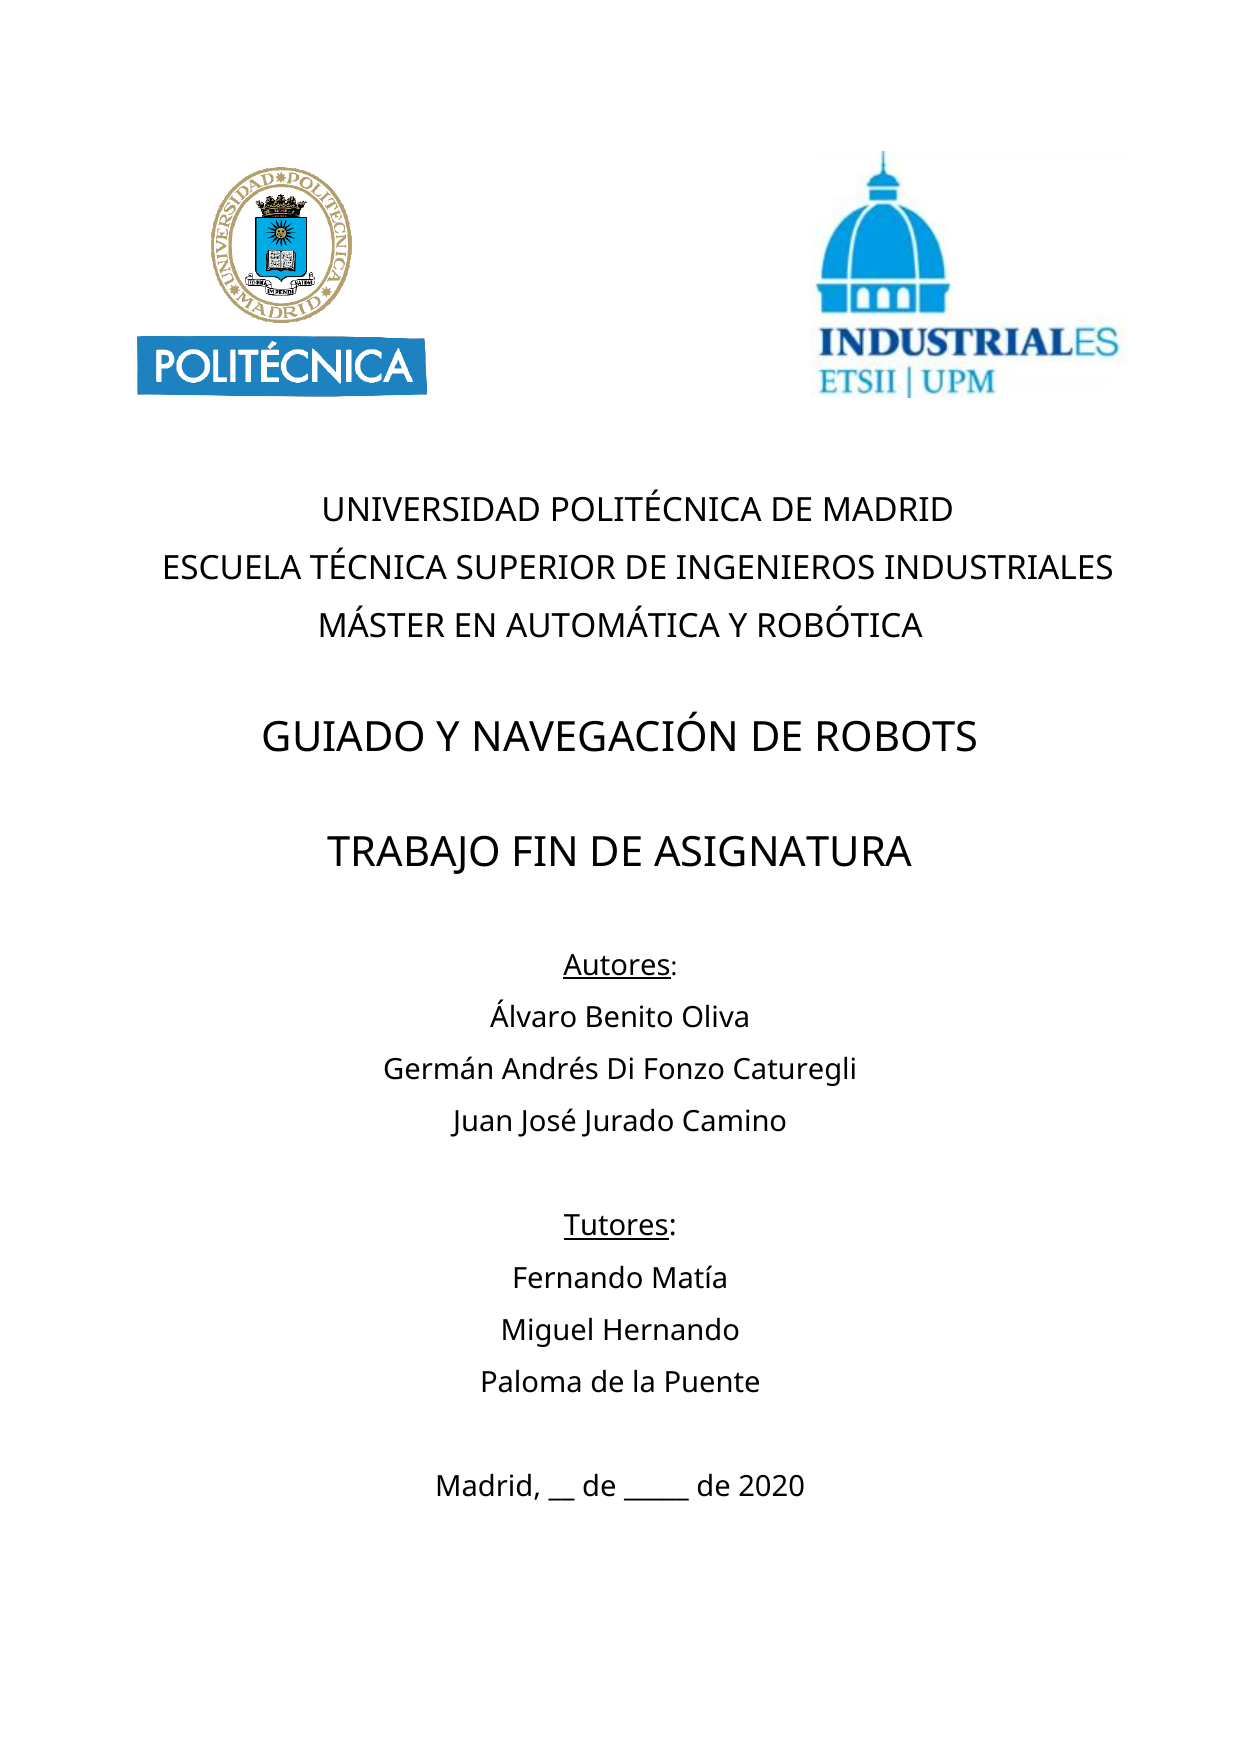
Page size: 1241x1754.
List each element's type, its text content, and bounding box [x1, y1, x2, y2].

text TRABAJO FIN DE ASIGNATURA [112, 822, 1128, 879]
text ESCUELA TÉCNICA SUPERIOR DE INGENIEROS INDUSTRIALES [112, 544, 1128, 589]
text Juan José Jurado Camino [112, 1100, 1128, 1140]
picture [810, 151, 1128, 398]
text Miguel Hernando [112, 1309, 1128, 1349]
text Autores: [112, 944, 1128, 983]
text Germán Andrés Di Fonzo Caturegli [112, 1048, 1128, 1088]
text Fernando Matía [112, 1257, 1128, 1297]
text Tutores: [112, 1205, 1128, 1244]
picture [112, 151, 451, 412]
text Madrid, __ de _____ de 2020 [112, 1466, 1128, 1505]
text UNIVERSIDAD POLITÉCNICA DE MADRID [112, 486, 1128, 532]
text Álvaro Benito Oliva [112, 996, 1128, 1036]
text Paloma de la Puente [112, 1361, 1128, 1401]
text GUIADO Y NAVEGACIÓN DE ROBOTS [112, 706, 1128, 763]
text MÁSTER EN AUTOMÁTICA Y ROBÓTICA [112, 602, 1128, 647]
